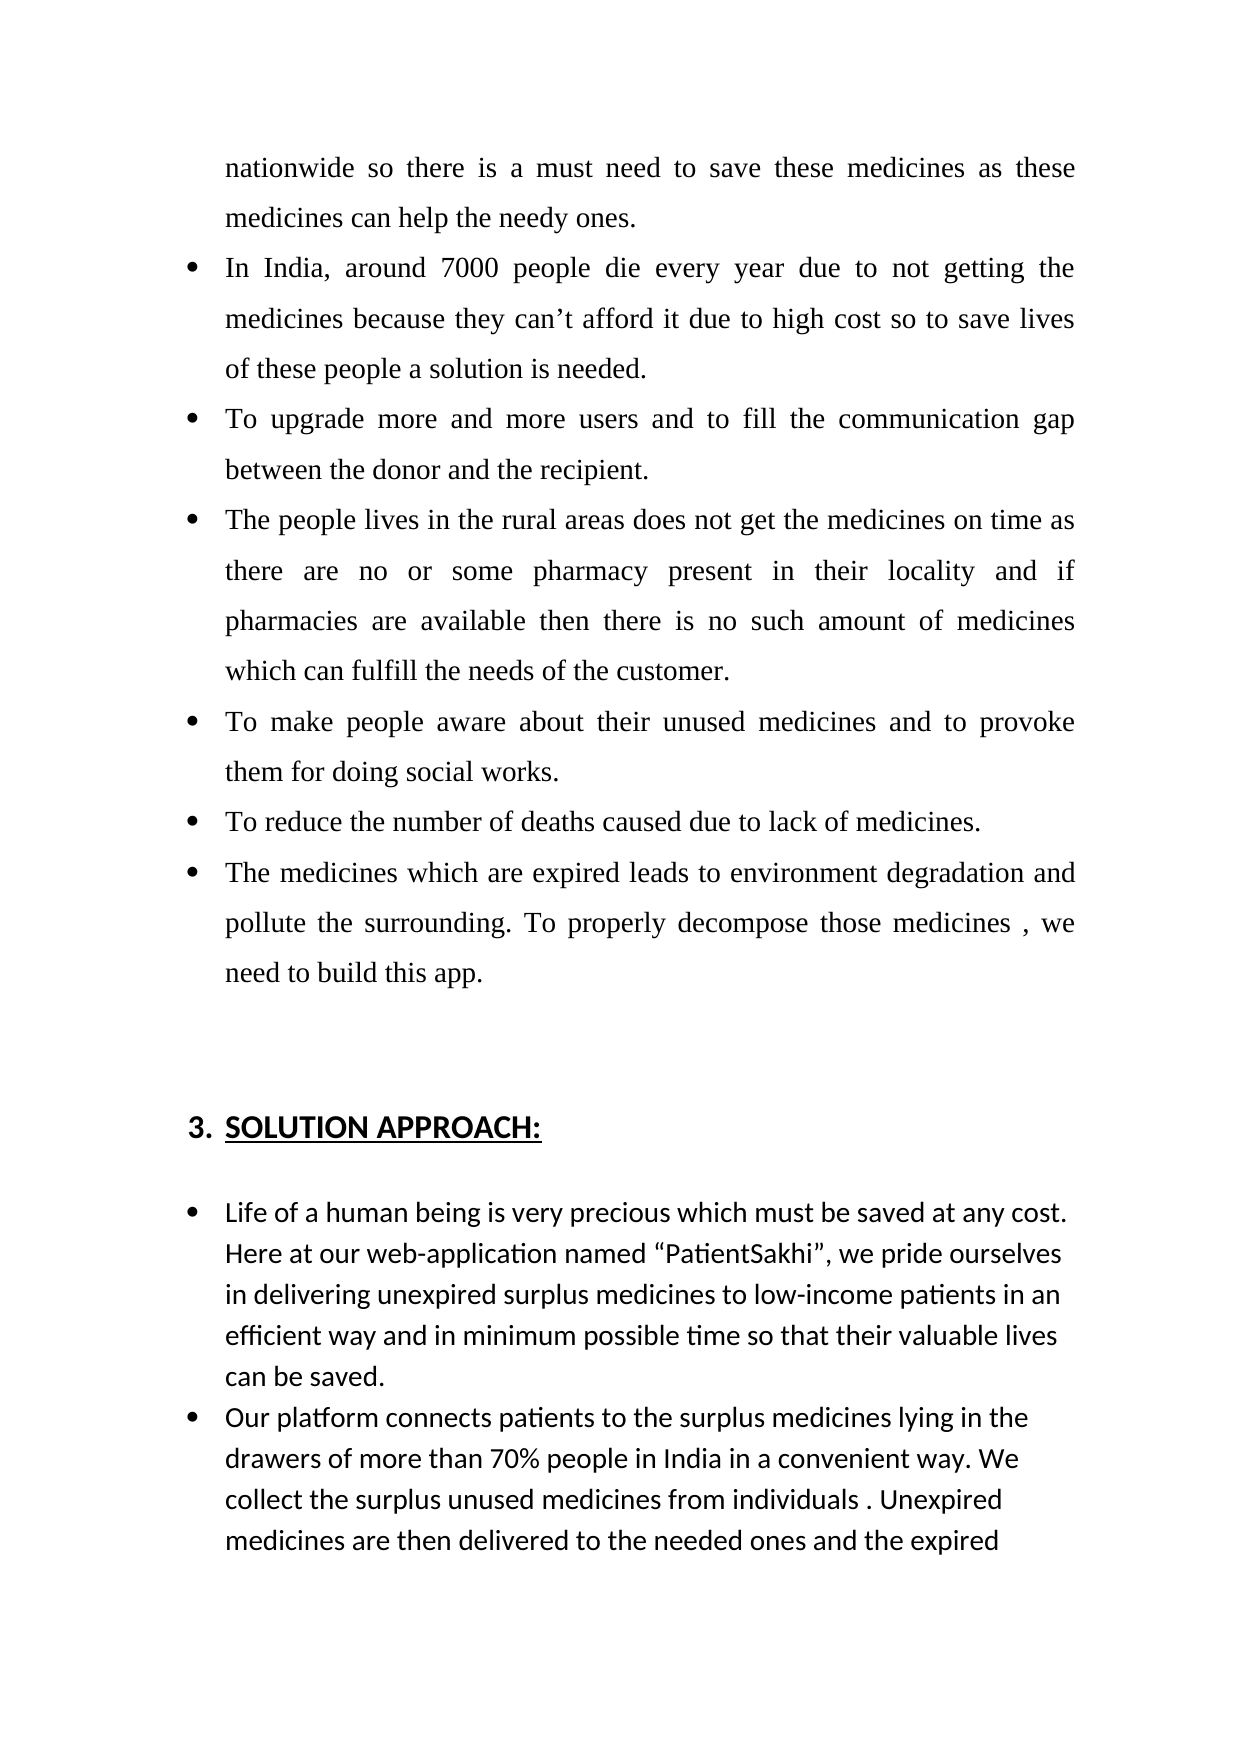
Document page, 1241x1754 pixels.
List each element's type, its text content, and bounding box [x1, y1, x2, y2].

list The medicines which are expired leads to environment degradation and pollute the surrounding. To properly decompose those medicines , we need to build this app. [187, 855, 1076, 989]
list SOLUTION APPROACH: [187, 1107, 1090, 1147]
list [187, 150, 1076, 234]
list To make people aware about their unused medicines and to provoke them for doing social works. [187, 704, 1076, 788]
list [187, 1399, 1090, 1557]
list The people lives in the rural areas does not get the medicines on time as there are no or some pharmacy present in their locality and if pharmacies are available then there is no such amount of medicines which can fulfill the needs of the customer. [187, 502, 1076, 687]
list To reduce the number of deaths caused due to lack of medicines. [187, 804, 1076, 838]
list In India, around 7000 people die every year due to not getting the medicines because they can’t afford it due to high cost so to save lives of these people a solution is needed. [187, 251, 1076, 385]
list To upgrade more and more users and to fill the communication gap between the donor and the recipient. [187, 402, 1076, 486]
list Life of a human being is very precious which must be saved at any cost. Here at our web-application named “PatientSakhi”, we pride ourselves in delivering unexpired surplus medicines to low-income patients in an efficient way and in minimum possible time so that their valuable lives can be saved. [187, 1194, 1090, 1394]
